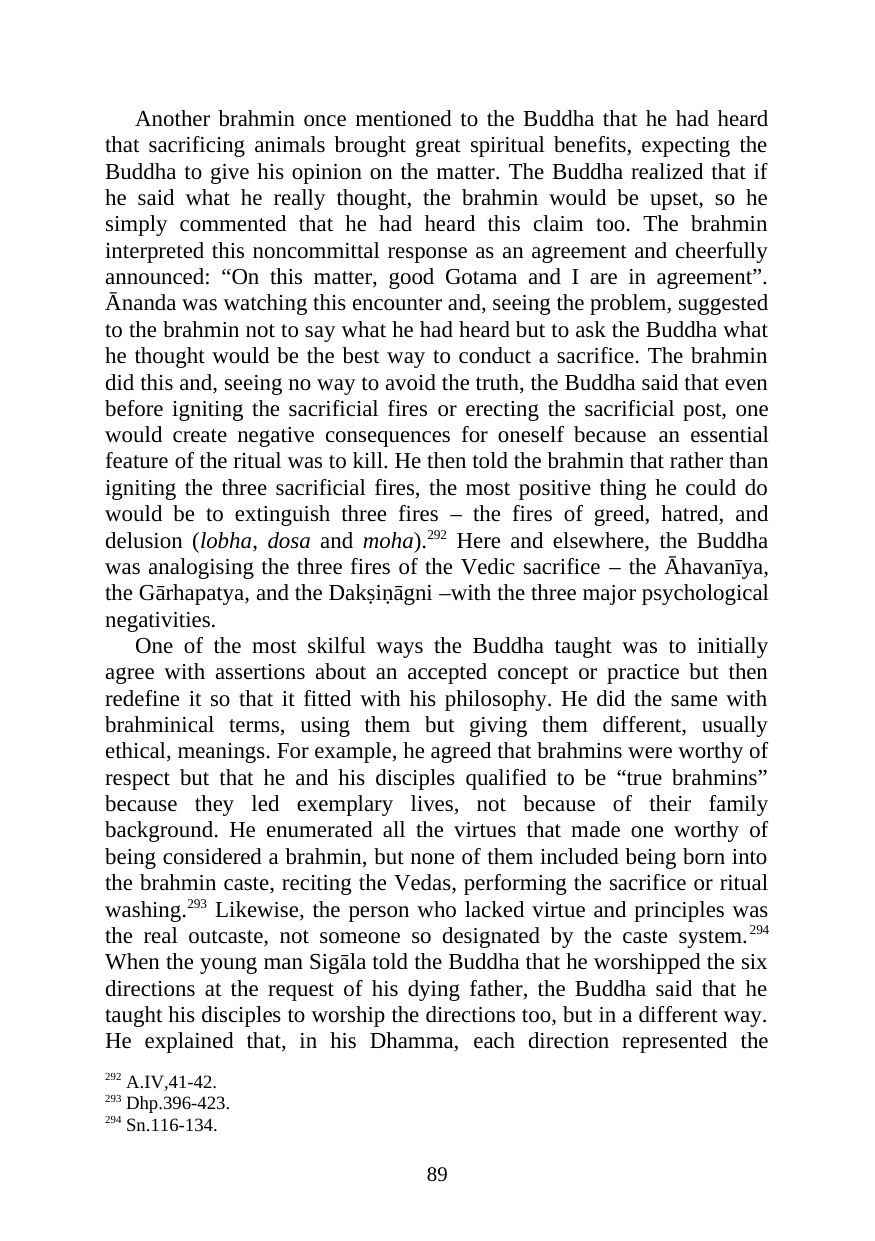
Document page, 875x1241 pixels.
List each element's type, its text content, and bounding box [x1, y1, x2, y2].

text Another brahmin once mentioned to the Buddha that he had heard that sacrificing animals brought great spiritual benefits, expecting the Buddha to give his opinion on the matter. The Buddha realized that if he said what he really thought, the brahmin would be upset, so he simply commented that he had heard this claim too. The brahmin interpreted this noncommittal response as an agreement and cheerfully announced: “On this matter, good Gotama and I are in agreement”. Ānanda was watching this encounter and, seeing the problem, suggested to the brahmin not to say what he had heard but to ask the Buddha what he thought would be the best way to conduct a sacrifice. The brahmin did this and, seeing no way to avoid the truth, the Buddha said that even before igniting the sacrificial fires or erecting the sacrificial post, one would create negative consequences for oneself because an essential feature of the ritual was to kill. He then told the brahmin that rather than igniting the three sacrificial fires, the most positive thing he could do would be to extinguish three fires – the fires of greed, hatred, and delusion (lobha, dosa and moha). Here and elsewhere, the Buddha was analogising the three fires of the Vedic sacrifice – the Āhavanīya, the Gārhapatya, and the Dakṣiṇāgni –with the three major psychological negativities. [105, 105, 769, 632]
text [105, 632, 769, 1054]
